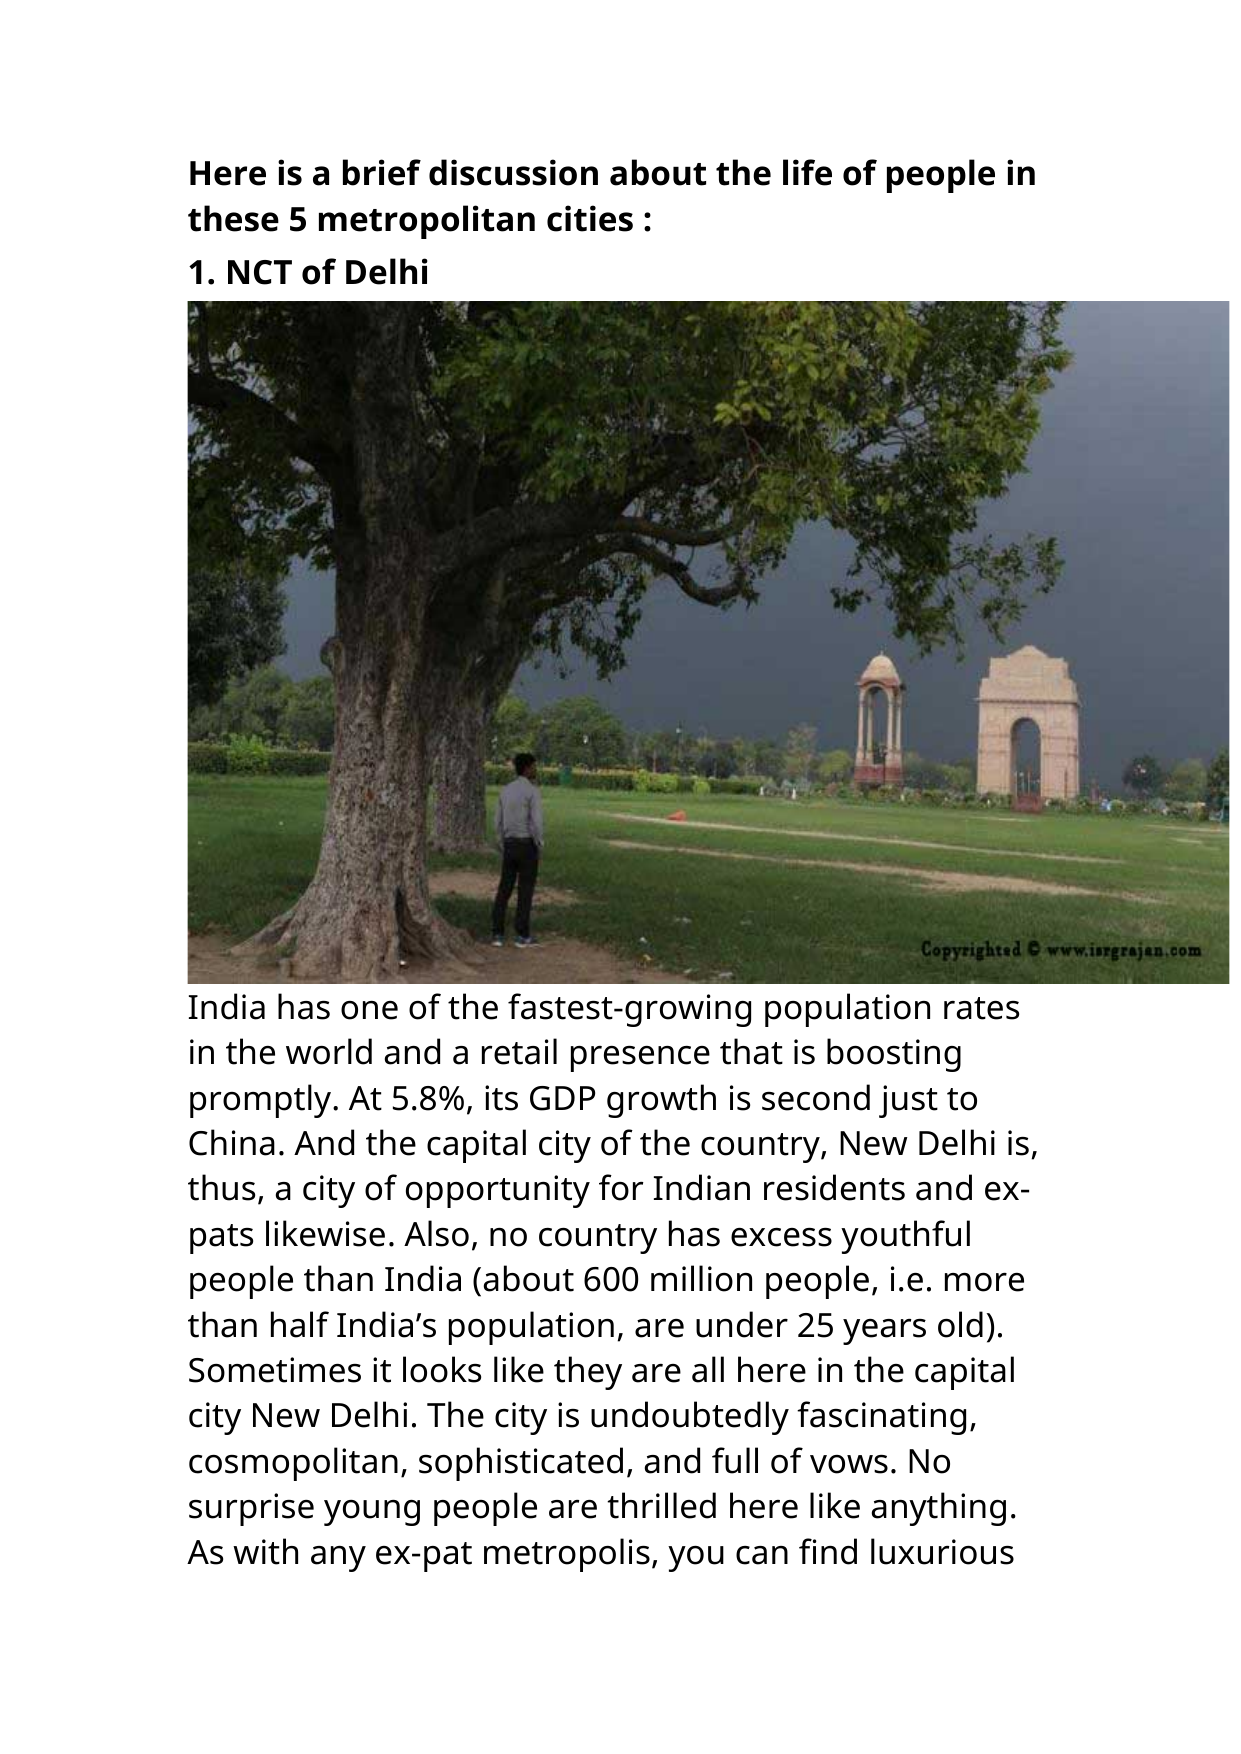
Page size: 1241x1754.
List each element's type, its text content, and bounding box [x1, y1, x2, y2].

picture [187, 301, 1230, 984]
subtitle Here is a brief discussion about the life of people in these 5 metropolitan cities : [187, 150, 1053, 241]
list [187, 984, 1053, 1574]
subtitle NCT of Delhi [187, 249, 1053, 294]
